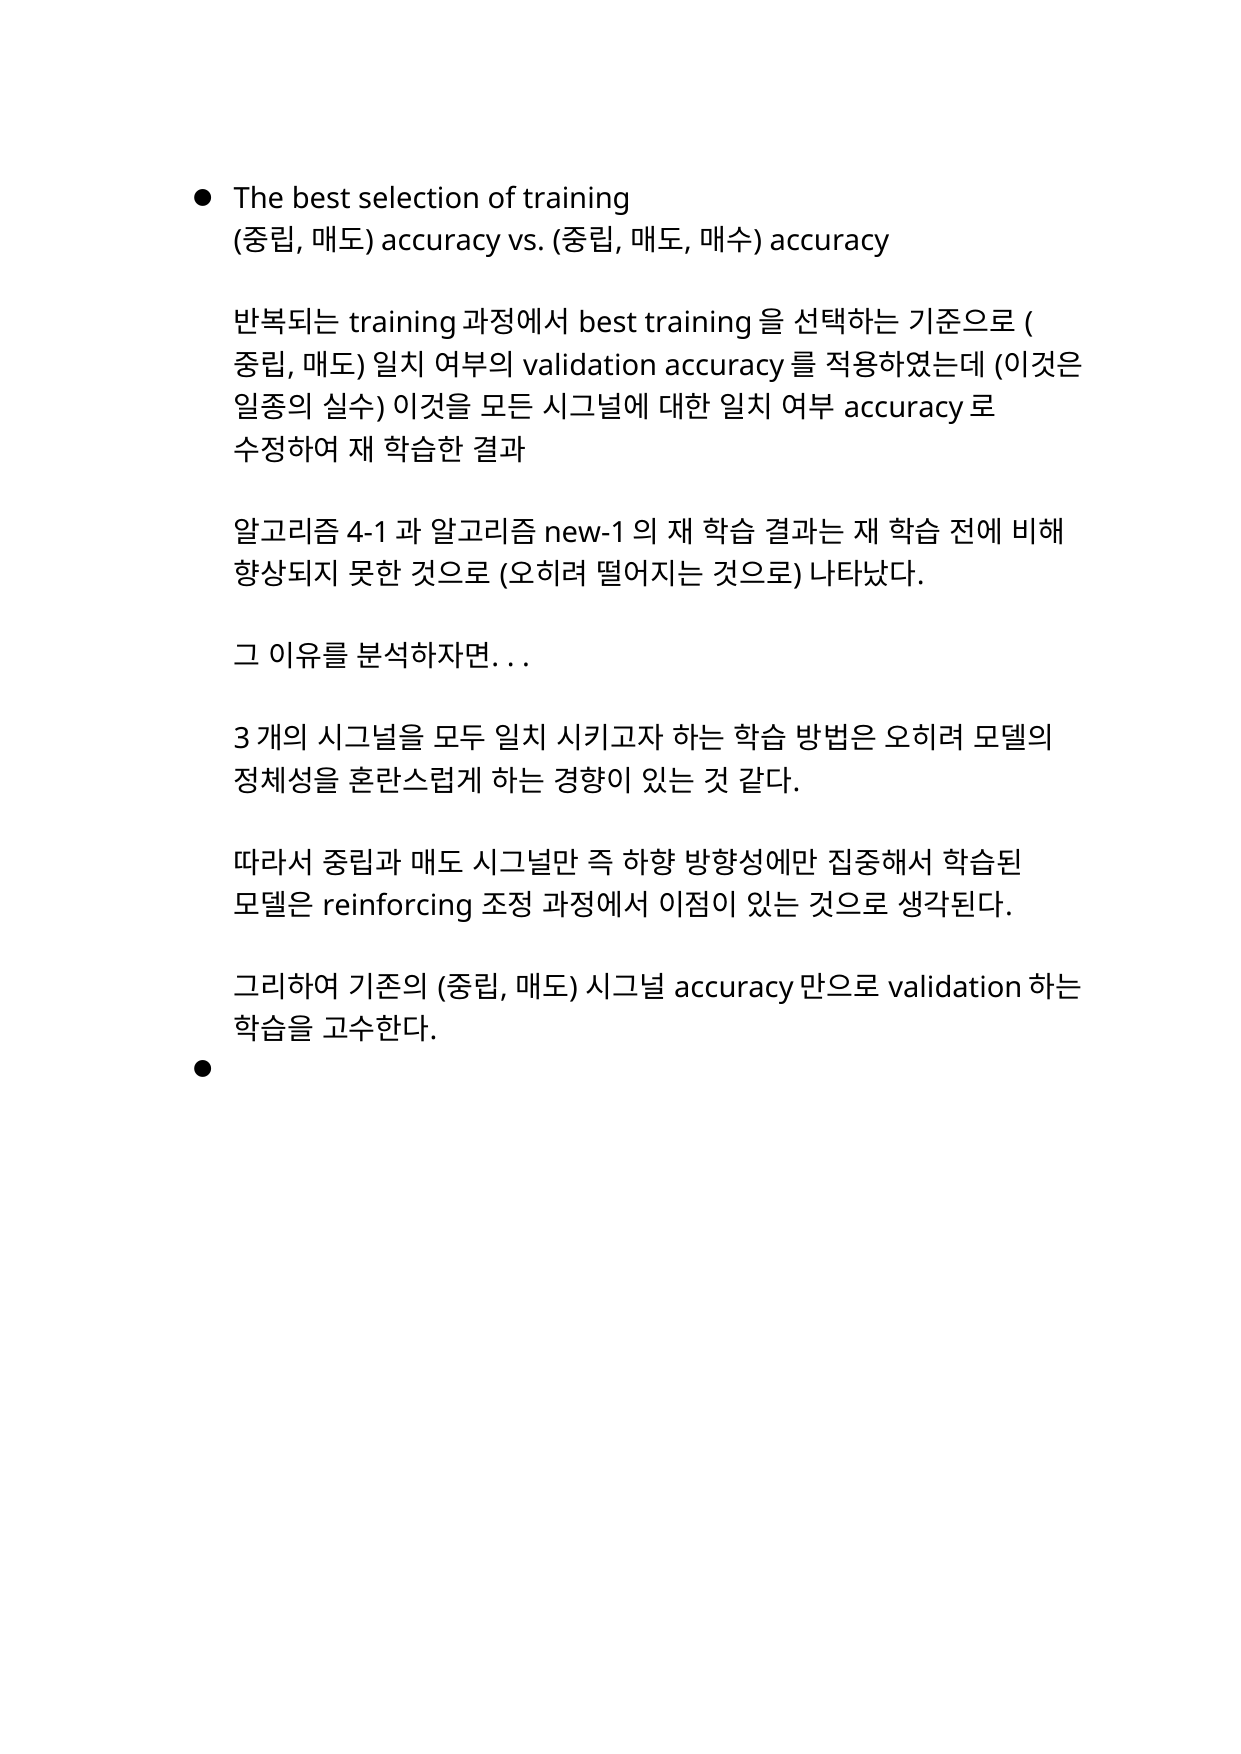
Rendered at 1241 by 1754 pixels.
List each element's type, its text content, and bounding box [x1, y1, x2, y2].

list The best selection of training (중립, 매도) accuracy vs. (중립, 매도, 매수) accuracy 반복되는 training과정에서 best training을 선택하는 기준으로 (중립, 매도) 일치 여부의 validation accuracy를 적용하였는데 (이것은 일종의 실수) 이것을 모든 시그널에 대한 일치 여부 accuracy로 수정하여 재 학습한 결과 알고리즘4-1과 알고리즘new-1의 재 학습 결과는 재 학습 전에 비해 향상되지 못한 것으로 (오히려 떨어지는 것으로) 나타났다. 그 이유를 분석하자면. . . 3개의 시그널을 모두 일치 시키고자 하는 학습 방법은 오히려 모델의 정체성을 혼란스럽게 하는 경향이 있는 것 같다. 따라서 중립과 매도 시그널만 즉 하향 방향성에만 집중해서 학습된 모델은 reinforcing 조정 과정에서 이점이 있는 것으로 생각된다. 그리하여 기존의 (중립, 매도) 시그널 accuracy만으로 validation하는 학습을 고수한다. [192, 177, 1090, 1048]
